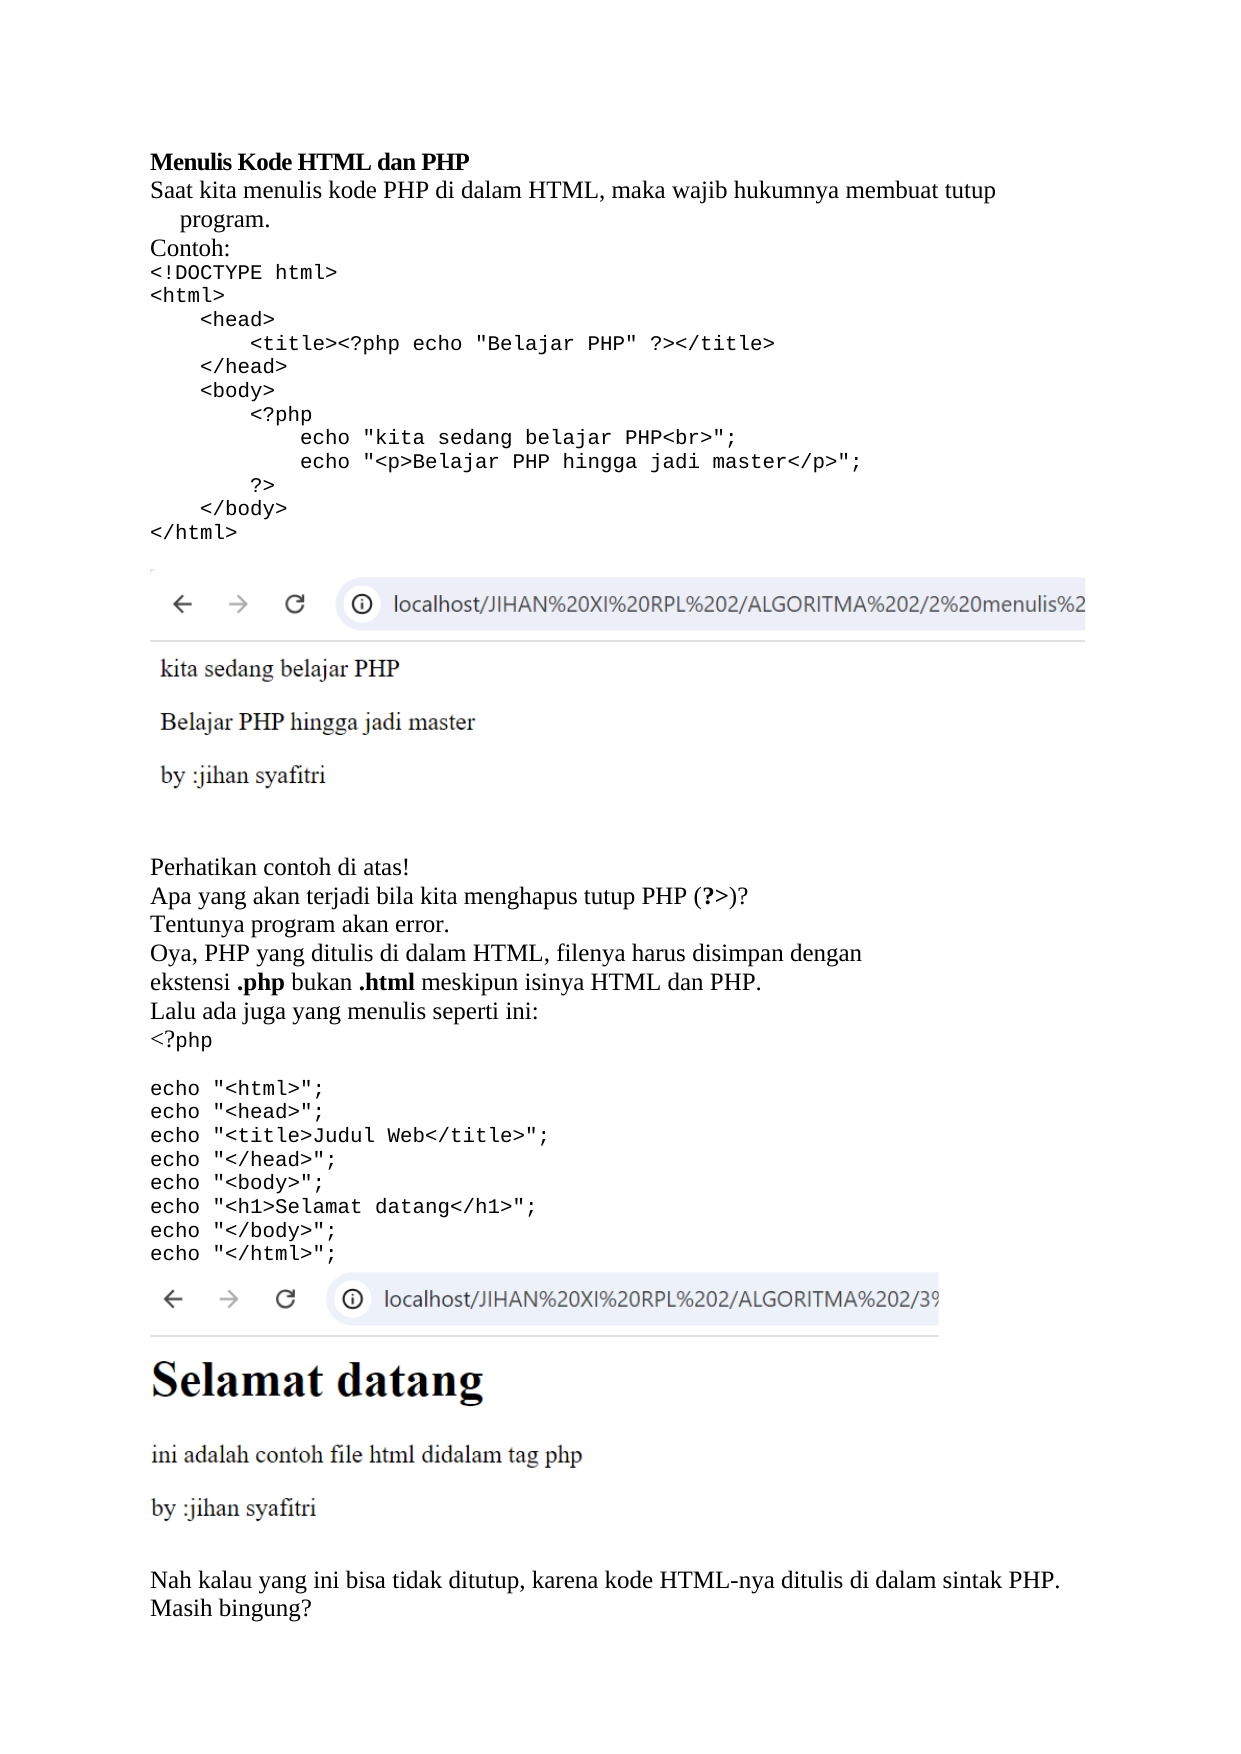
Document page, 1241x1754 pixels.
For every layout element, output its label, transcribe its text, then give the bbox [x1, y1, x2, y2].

text Nah kalau yang ini bisa tidak ditutup, karena kode HTML-nya ditulis di dalam sintak PHP. [150, 1565, 1090, 1593]
text Lalu ada juga yang menulis seperti ini: [150, 996, 1090, 1024]
text <title><?php echo "Belajar PHP" ?></title> [150, 333, 1090, 356]
text </head> [150, 356, 1090, 380]
text echo "</body>"; [150, 1219, 1090, 1243]
text <!DOCTYPE html> [150, 262, 1090, 286]
text echo "<html>"; [150, 1078, 1090, 1101]
text echo "<h1>Selamat datang</h1>"; [150, 1196, 1090, 1219]
text Oya, PHP yang ditulis di dalam HTML, filenya harus disimpan dengan ekstensi .php bukan .html meskipun isinya HTML dan PHP. [150, 938, 1090, 996]
text </body> [150, 498, 1090, 522]
text <body> [150, 380, 1090, 404]
text echo "</html>"; [150, 1243, 1090, 1267]
text Contoh: [150, 233, 1090, 262]
text echo "<title>Judul Web</title>"; [150, 1125, 1090, 1149]
text echo "<p>Belajar PHP hingga jadi master</p>"; [150, 451, 1090, 475]
picture [150, 1266, 939, 1565]
text echo "</head>"; [150, 1149, 1090, 1172]
picture [150, 569, 1086, 805]
text ?> [150, 475, 1090, 498]
text <?php [150, 1024, 1090, 1054]
text echo "<body>"; [150, 1172, 1090, 1196]
subtitle Menulis Kode HTML dan PHP [150, 147, 1090, 176]
text <html> [150, 286, 1090, 309]
text Tentunya program akan error. [150, 909, 1090, 938]
text echo "<head>"; [150, 1101, 1090, 1125]
text </html> [150, 522, 1090, 546]
text echo "kita sedang belajar PHP<br>"; [150, 427, 1090, 451]
text <?php [150, 404, 1090, 427]
text Apa yang akan terjadi bila kita menghapus tutup PHP (?>)? [150, 881, 1090, 909]
text Masih bingung? [150, 1593, 1090, 1622]
text Saat kita menulis kode PHP di dalam HTML, maka wajib hukumnya membuat tutup program. [150, 176, 1090, 233]
text Perhatikan contoh di atas! [150, 852, 1090, 881]
text <head> [150, 309, 1090, 333]
